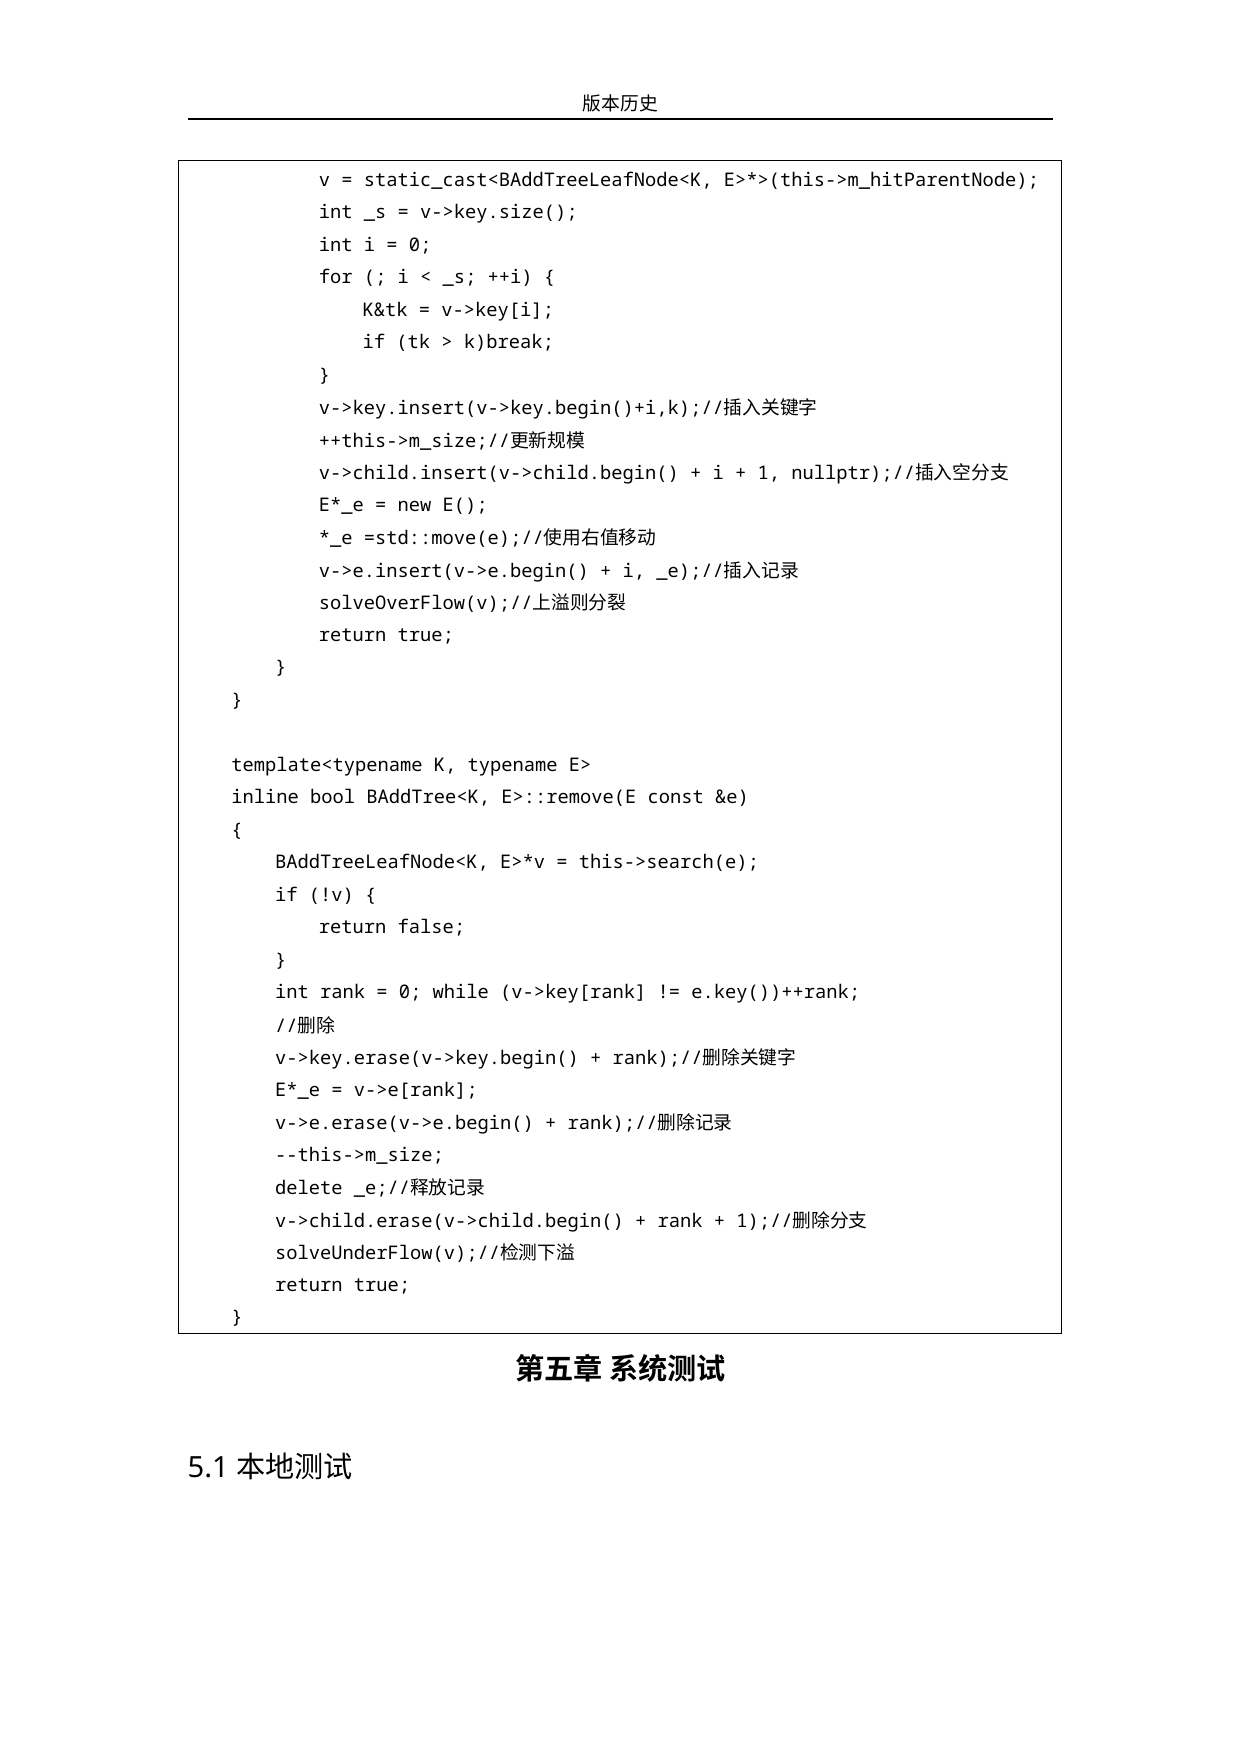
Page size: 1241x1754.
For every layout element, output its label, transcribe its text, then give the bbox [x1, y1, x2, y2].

text v->key.erase(v->key.begin() + rank);//删除关键字 [187, 1040, 1053, 1073]
text E*_e = v->e[rank]; [187, 1073, 1053, 1105]
text if (tk > k)break; [187, 325, 1053, 358]
text int i = 0; [187, 228, 1053, 260]
text } [187, 943, 1053, 975]
text //删除 [187, 1008, 1053, 1040]
text int _s = v->key.size(); [187, 195, 1053, 228]
text BAddTreeLeafNode<K, E>*v = this->search(e); [187, 845, 1053, 878]
text K&tk = v->key[i]; [187, 293, 1053, 325]
text } [187, 683, 1053, 715]
text if (!v) { [187, 878, 1053, 910]
text return false; [187, 910, 1053, 943]
text { [187, 813, 1053, 845]
text delete _e;//释放记录 [187, 1170, 1053, 1203]
text v->child.insert(v->child.begin() + i + 1, nullptr);//插入空分支 [187, 455, 1053, 488]
text } [187, 650, 1053, 683]
text ++this->m_size;//更新规模 [187, 423, 1053, 455]
text v->e.erase(v->e.begin() + rank);//删除记录 [187, 1105, 1053, 1138]
text return true; [187, 618, 1053, 650]
text for (; i < _s; ++i) { [187, 260, 1053, 293]
subtitle 5.1 本地测试 [187, 1433, 1053, 1498]
text --this->m_size; [187, 1138, 1053, 1170]
text v = static_cast<BAddTreeLeafNode<K, E>*>(this->m_hitParentNode); [179, 161, 1061, 195]
text v->e.insert(v->e.begin() + i, _e);//插入记录 [187, 553, 1053, 585]
text v->key.insert(v->key.begin()+i,k);//插入关键字 [187, 390, 1053, 423]
text return true; [187, 1268, 1053, 1297]
subtitle 第五章 系统测试 [187, 1334, 1053, 1399]
text } [179, 1297, 1061, 1333]
text solveUnderFlow(v);//检测下溢 [187, 1235, 1053, 1268]
text solveOverFlow(v);//上溢则分裂 [187, 585, 1053, 618]
text int rank = 0; while (v->key[rank] != e.key())++rank; [187, 975, 1053, 1008]
text template<typename K, typename E> [187, 748, 1053, 780]
text v->child.erase(v->child.begin() + rank + 1);//删除分支 [187, 1203, 1053, 1235]
text inline bool BAddTree<K, E>::remove(E const &e) [187, 780, 1053, 813]
text } [187, 358, 1053, 390]
text E*_e = new E(); [187, 488, 1053, 520]
text *_e =std::move(e);//使用右值移动 [187, 520, 1053, 553]
